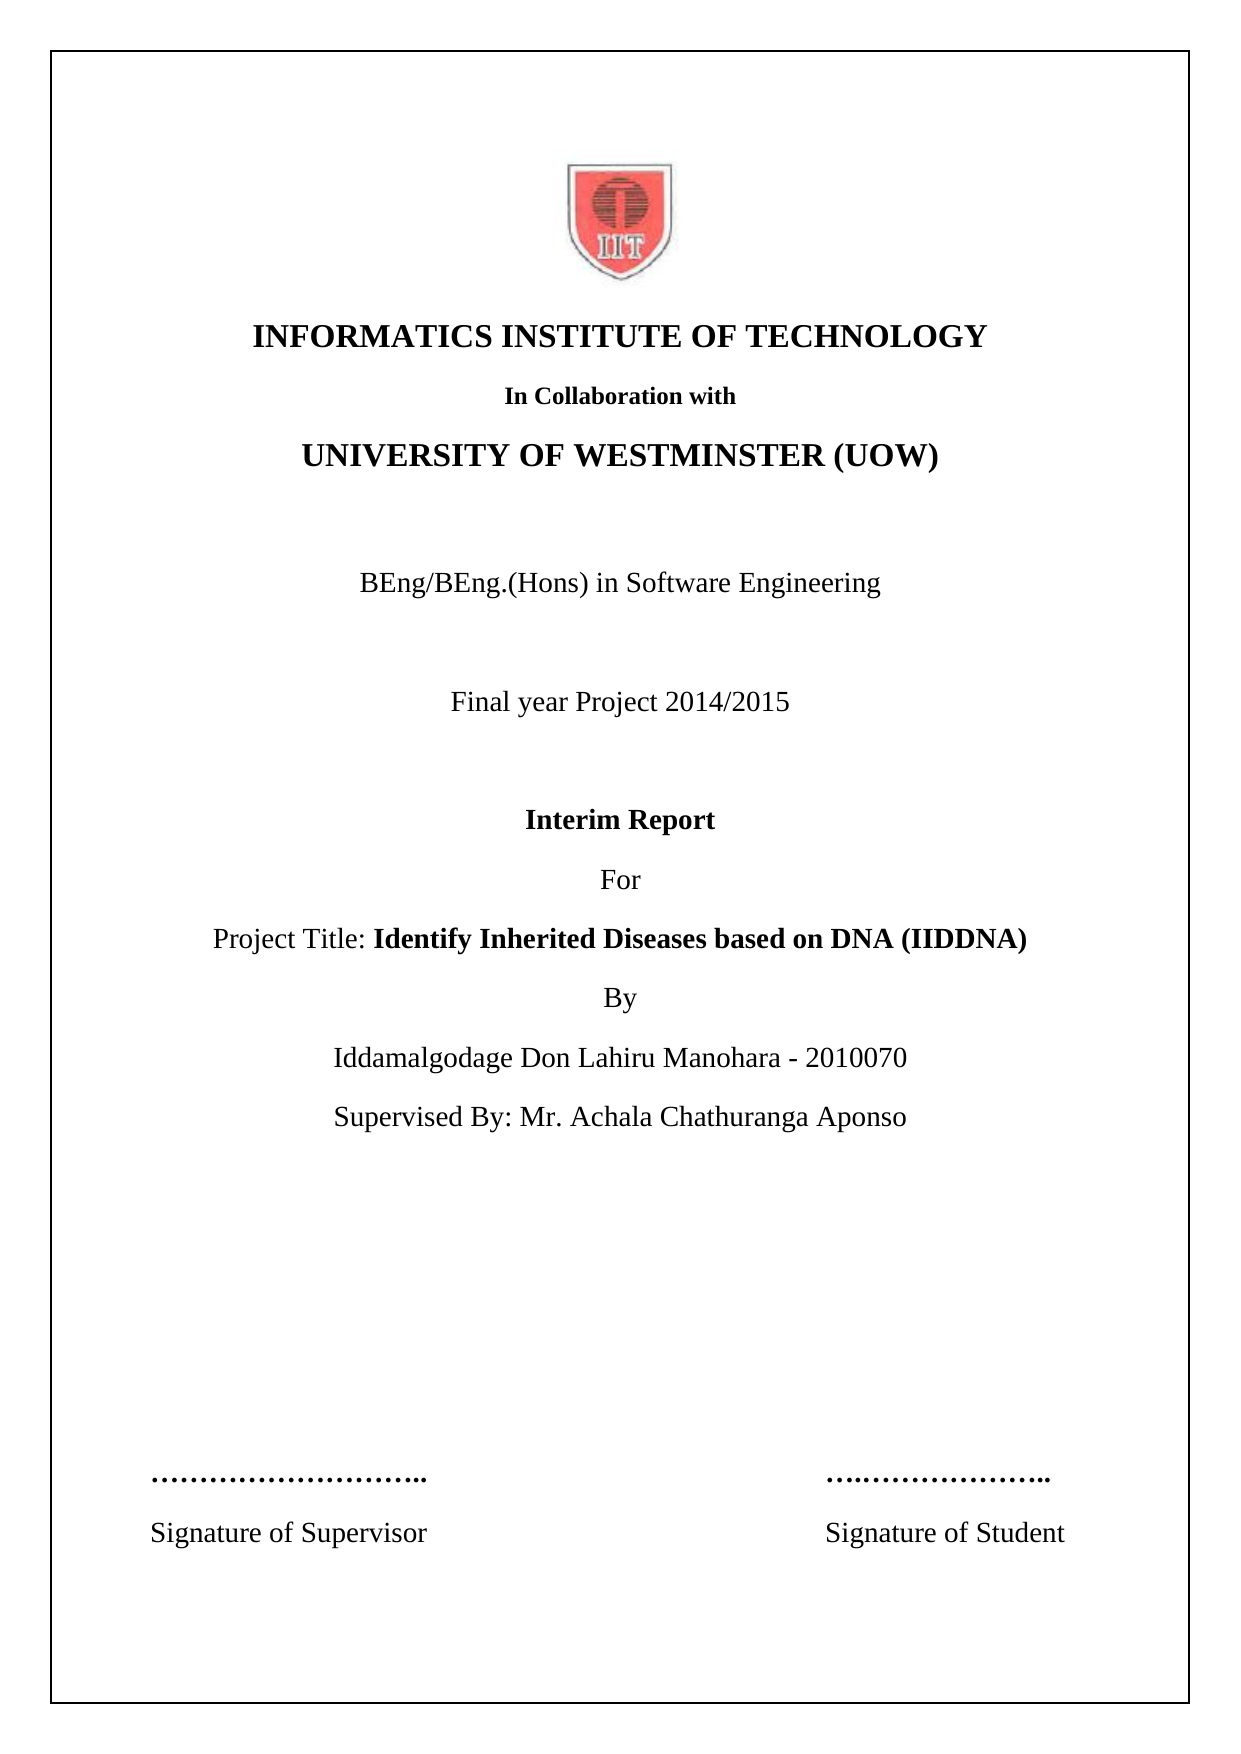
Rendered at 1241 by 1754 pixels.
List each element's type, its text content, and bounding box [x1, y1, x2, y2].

text Project Title: Identify Inherited Diseases based on DNA (IIDDNA) [150, 921, 1090, 955]
text Interim Report [150, 802, 1090, 836]
text In Collaboration with [150, 381, 1090, 410]
text For [150, 862, 1090, 895]
picture [552, 150, 688, 292]
text Supervised By: Mr. Achala Chathuranga Aponso [150, 1099, 1090, 1133]
text ……………………….. ….……………….. [150, 1456, 1090, 1489]
text Iddamalgodage Don Lahiru Manohara - 2010070 [150, 1040, 1090, 1073]
text By [150, 981, 1090, 1014]
text Signature of Supervisor Signature of Student [150, 1515, 1090, 1548]
text UNIVERSITY OF WESTMINSTER (UOW) [150, 435, 1090, 473]
text BEng/BEng.(Hons) in Software Engineering [150, 565, 1090, 598]
text INFORMATICS INSTITUTE OF TECHNOLOGY [150, 316, 1090, 355]
text Final year Project 2014/2015 [150, 684, 1090, 717]
